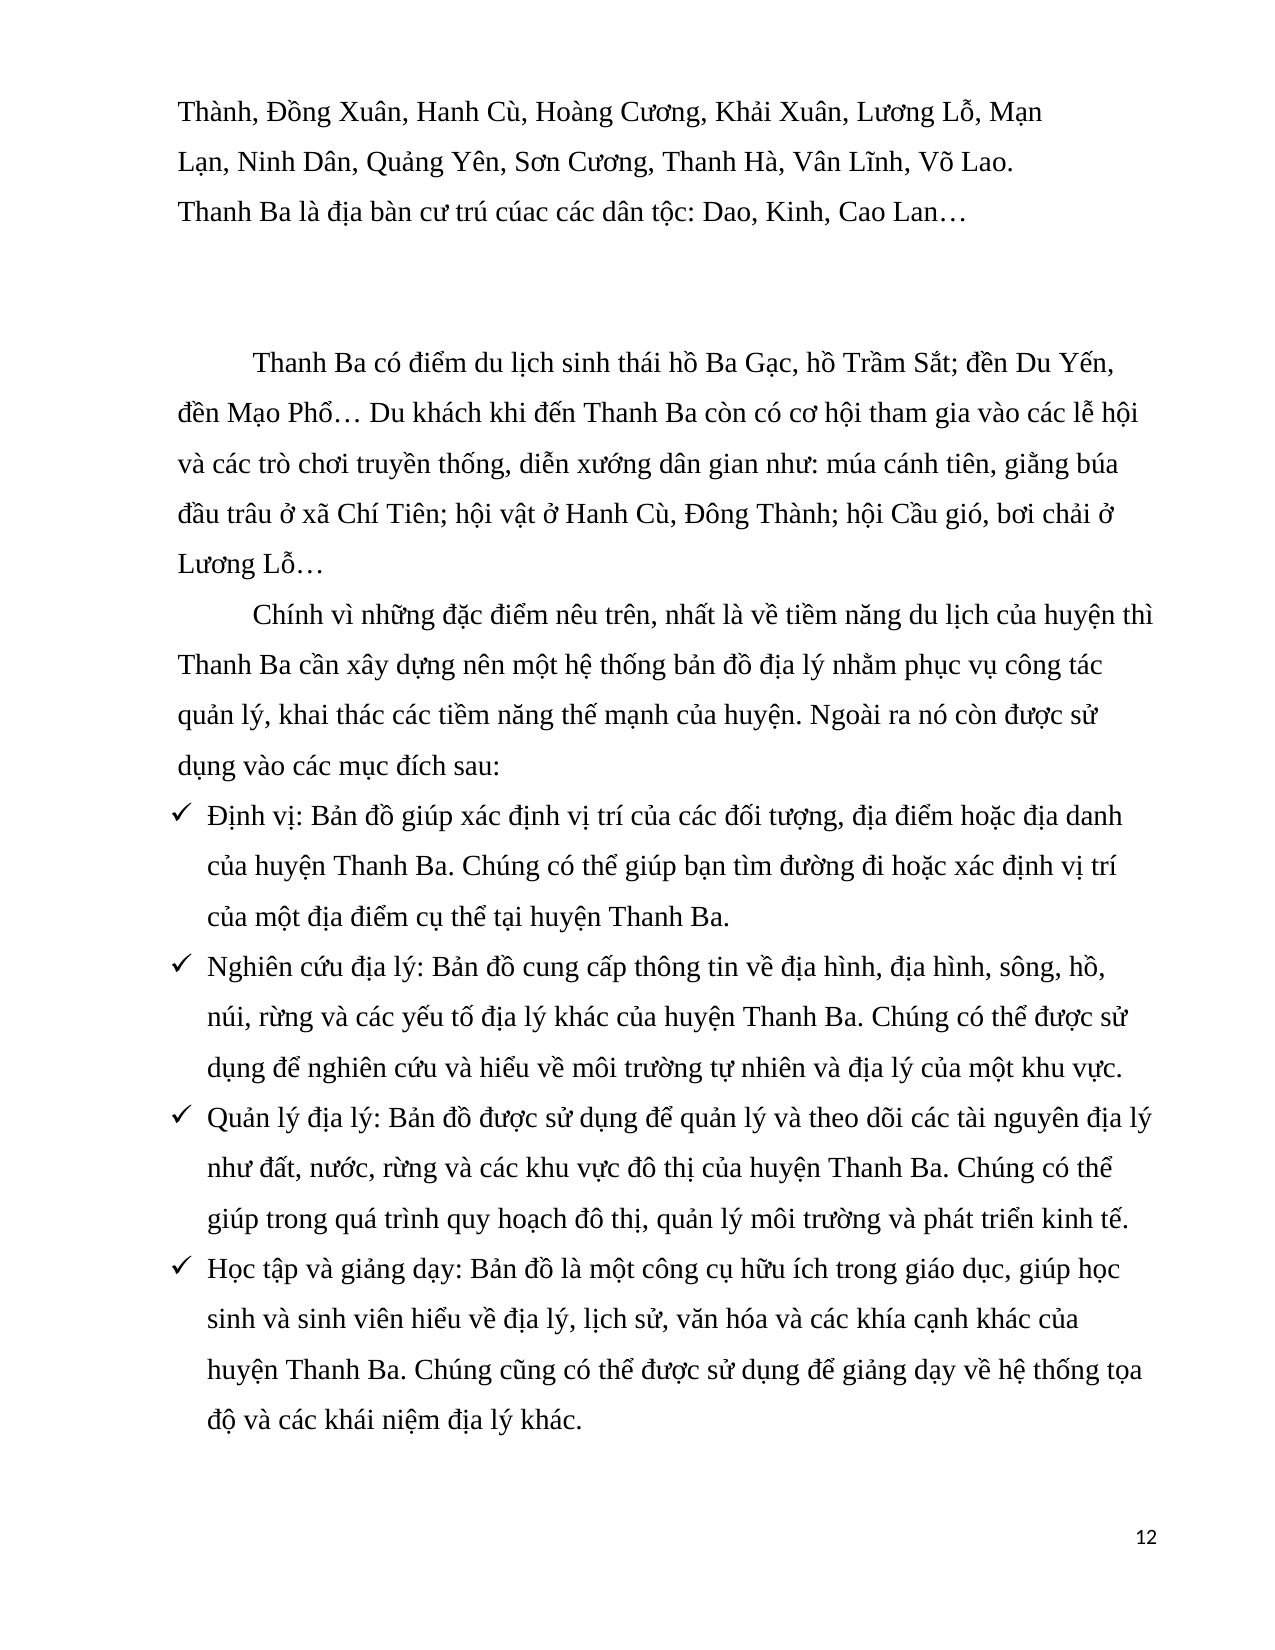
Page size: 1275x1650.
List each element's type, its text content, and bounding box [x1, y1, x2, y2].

list Học tập và giảng dạy: Bản đồ là một công cụ hữu ích trong giáo dục, giúp học sinh và sinh viên hiểu về địa lý, lịch sử, văn hóa và các khía cạnh khác của huyện Thanh Ba. Chúng cũng có thể được sử dụng để giảng dạy về hệ thống tọa độ và các khái niệm địa lý khác. [169, 1251, 1157, 1436]
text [177, 94, 1157, 178]
list Quản lý địa lý: Bản đồ được sử dụng để quản lý và theo dõi các tài nguyên địa lý như đất, nước, rừng và các khu vực đô thị của huyện Thanh Ba. Chúng có thể giúp trong quá trình quy hoạch đô thị, quản lý môi trường và phát triển kinh tế. [169, 1100, 1157, 1234]
text Thanh Ba là địa bàn cư trú cúac các dân tộc: Dao, Kinh, Cao Lan… [177, 194, 1157, 228]
text Thanh Ba có điểm du lịch sinh thái hồ Ba Gạc, hồ Trầm Sắt; đền Du Yến, đền Mạo Phổ… Du khách khi đến Thanh Ba còn có cơ hội tham gia vào các lễ hội và các trò chơi truyền thống, diễn xướng dân gian như: múa cánh tiên, giằng búa đầu trâu ở xã Chí Tiên; hội vật ở Hanh Cù, Đông Thành; hội Cầu gió, bơi chải ở Lương Lỗ… [177, 345, 1157, 580]
list Nghiên cứu địa lý: Bản đồ cung cấp thông tin về địa hình, địa hình, sông, hồ, núi, rừng và các yếu tố địa lý khác của huyện Thanh Ba. Chúng có thể được sử dụng để nghiên cứu và hiểu về môi trường tự nhiên và địa lý của một khu vực. [169, 949, 1157, 1083]
text Chính vì những đặc điểm nêu trên, nhất là về tiềm năng du lịch của huyện thì Thanh Ba cần xây dựng nên một hệ thống bản đồ địa lý nhằm phục vụ công tác quản lý, khai thác các tiềm năng thế mạnh của huyện. Ngoài ra nó còn được sử dụng vào các mục đích sau: [177, 597, 1157, 781]
list Định vị: Bản đồ giúp xác định vị trí của các đối tượng, địa điểm hoặc địa danh của huyện Thanh Ba. Chúng có thể giúp bạn tìm đường đi hoặc xác định vị trí của một địa điểm cụ thể tại huyện Thanh Ba. [169, 798, 1157, 932]
